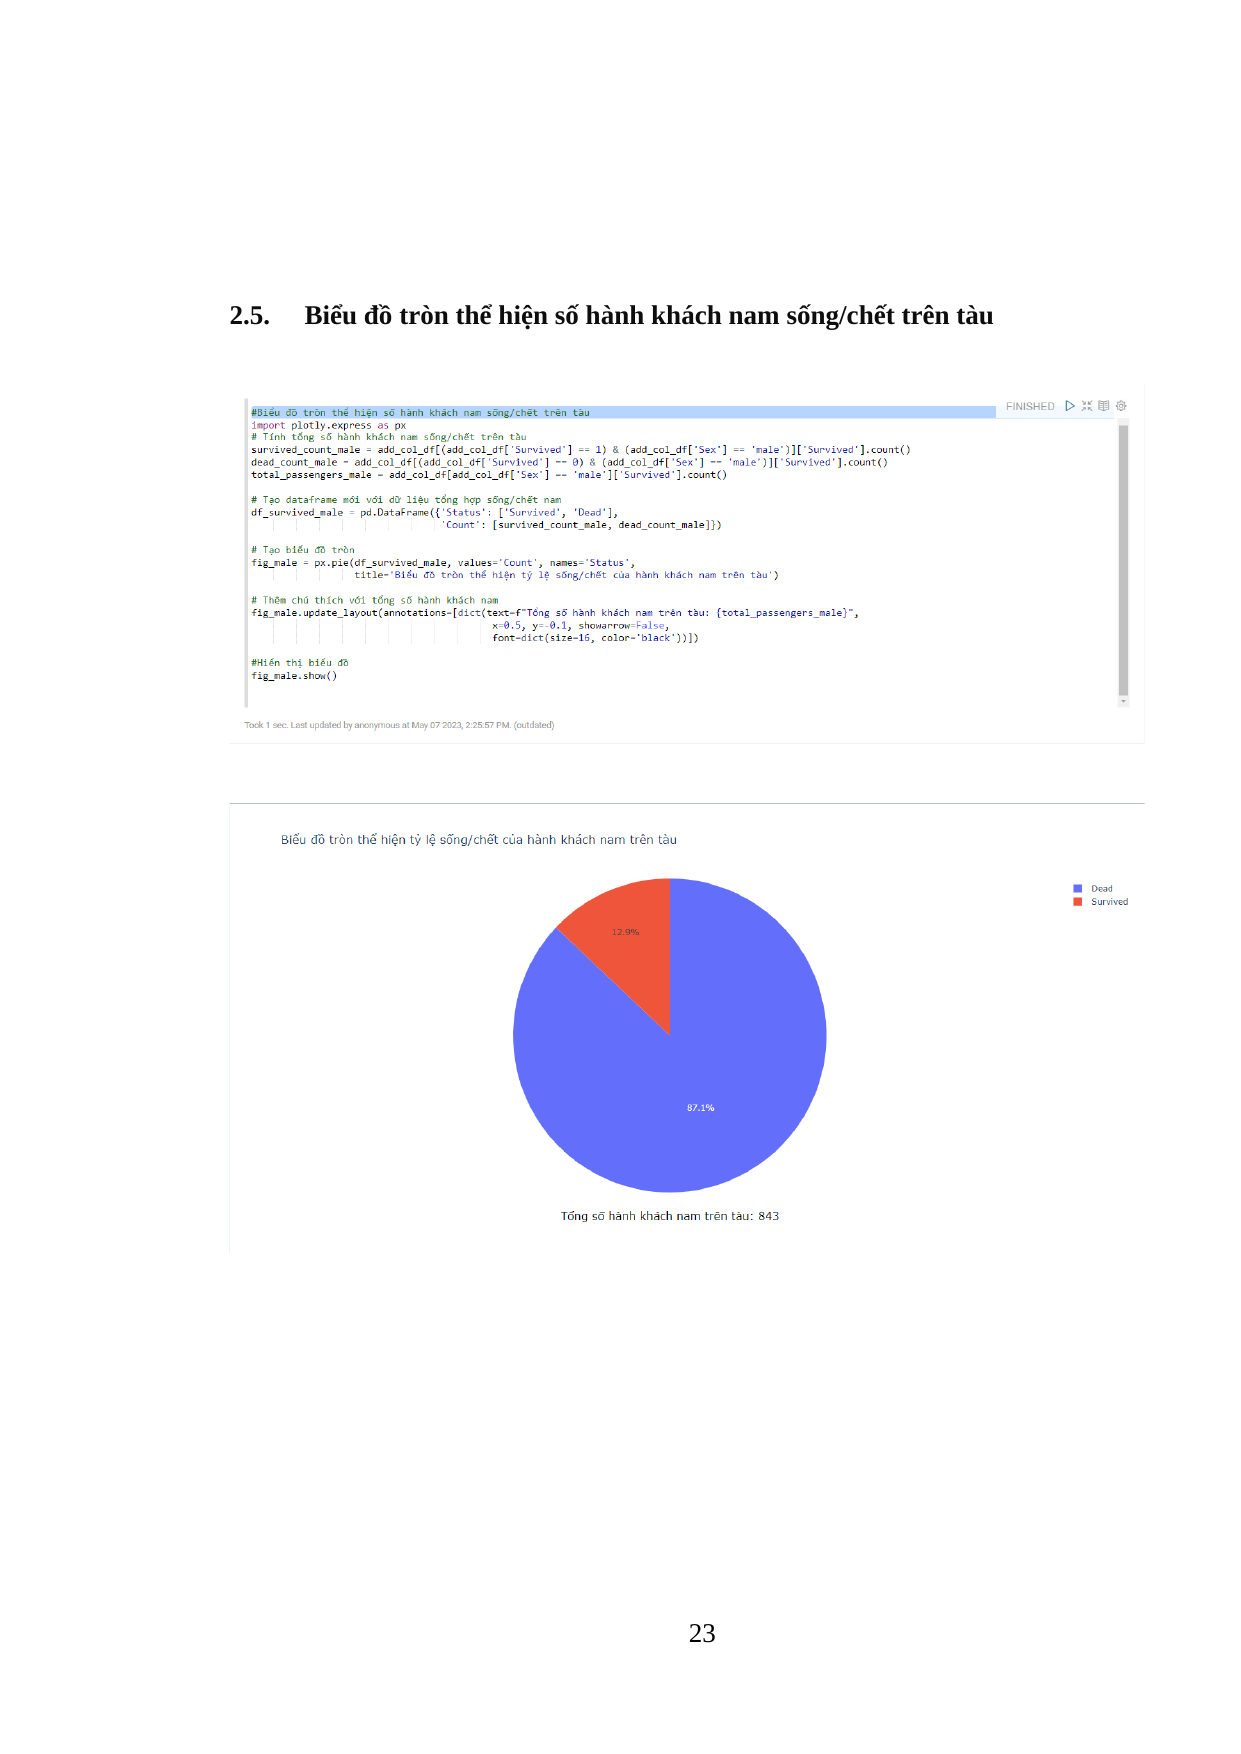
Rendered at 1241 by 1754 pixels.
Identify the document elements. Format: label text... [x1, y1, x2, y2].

picture [229, 383, 1145, 744]
list Biểu đồ tròn thể hiện số hành khách nam sống/chết trên tàu [229, 299, 1122, 330]
picture [229, 802, 1145, 1253]
